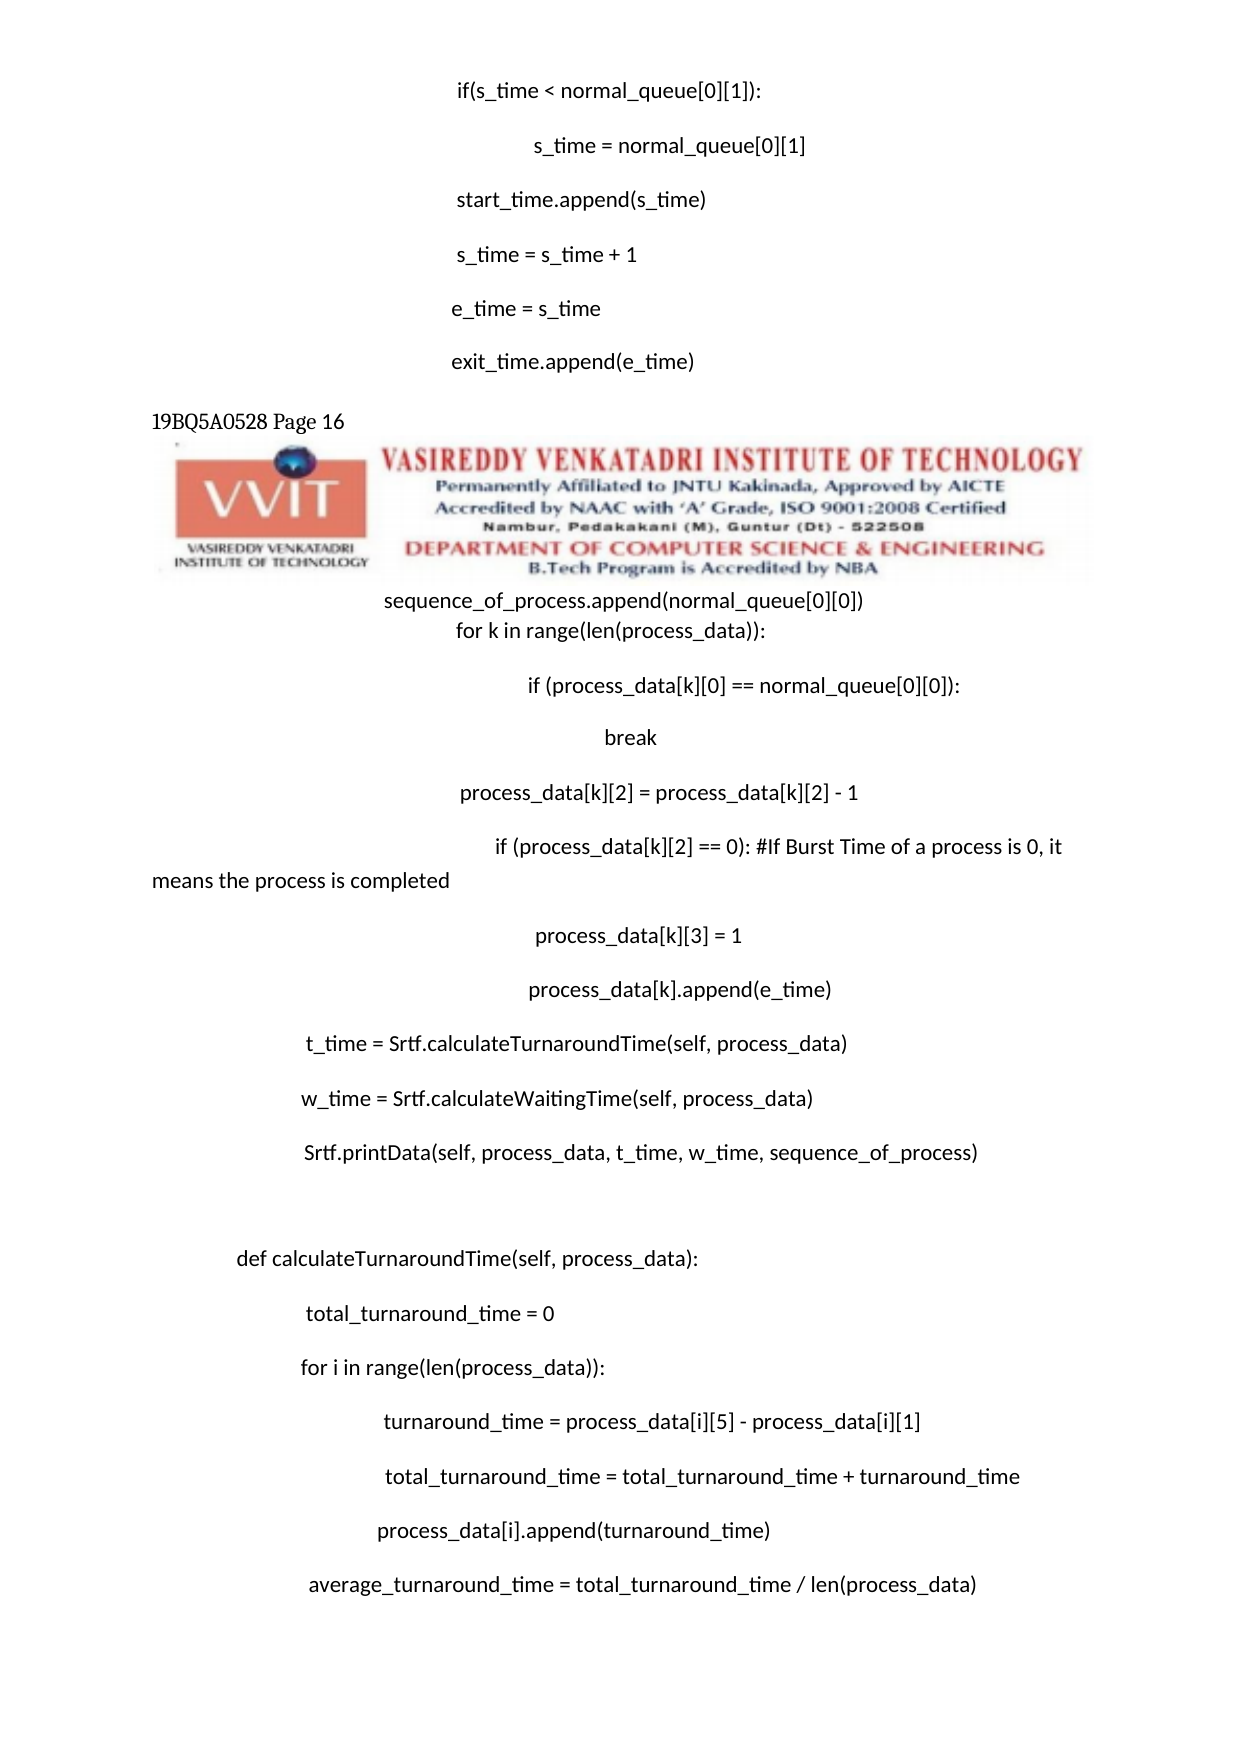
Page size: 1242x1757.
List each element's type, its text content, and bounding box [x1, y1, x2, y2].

text process_data[k].append(e_time) [150, 975, 832, 1003]
text break [150, 723, 657, 752]
text turnaround_time = process_data[i][5] - process_data[i][1] [150, 1407, 921, 1435]
text for k in range(len(process_data)): [456, 616, 1095, 644]
text total_turnaround_time = total_turnaround_time + turnaround_time [150, 1462, 1021, 1490]
text total_turnaround_time = 0 [306, 1299, 1095, 1327]
text exit_time.append(e_time) [451, 347, 1095, 375]
text t_time = Srtf.calculateTurnaroundTime(self, process_data) [306, 1029, 1095, 1057]
text s_time = normal_queue[0][1] [150, 131, 806, 159]
text start_time.append(s_time) [456, 185, 1095, 213]
text process_data[i].append(turnaround_time) [377, 1516, 1095, 1544]
text s_time = s_time + 1 [456, 240, 1095, 268]
text def calculateTurnaroundTime(self, process_data): [236, 1244, 1095, 1272]
text for i in range(len(process_data)): [301, 1353, 1095, 1381]
text if (process_data[k][0] == normal_queue[0][0]): [150, 671, 961, 699]
text 19BQ5A0528 Page 16 [152, 407, 1095, 436]
text w_time = Srtf.calculateWaitingTime(self, process_data) [301, 1084, 1095, 1112]
picture [153, 435, 1094, 586]
text if(s_time < normal_queue[0][1]): [457, 77, 1095, 104]
text means the process is completed [152, 866, 1095, 894]
text average_turnaround_time = total_turnaround_time / len(process_data) [150, 1571, 978, 1598]
text Srtf.printData(self, process_data, t_time, w_time, sequence_of_process) [150, 1138, 979, 1166]
text process_data[k][3] = 1 [150, 921, 742, 949]
text process_data[k][2] = process_data[k][2] - 1 [150, 778, 859, 806]
text e_time = s_time [451, 294, 1095, 322]
text if (process_data[k][2] == 0): #If Burst Time of a process is 0, it [150, 832, 1063, 860]
